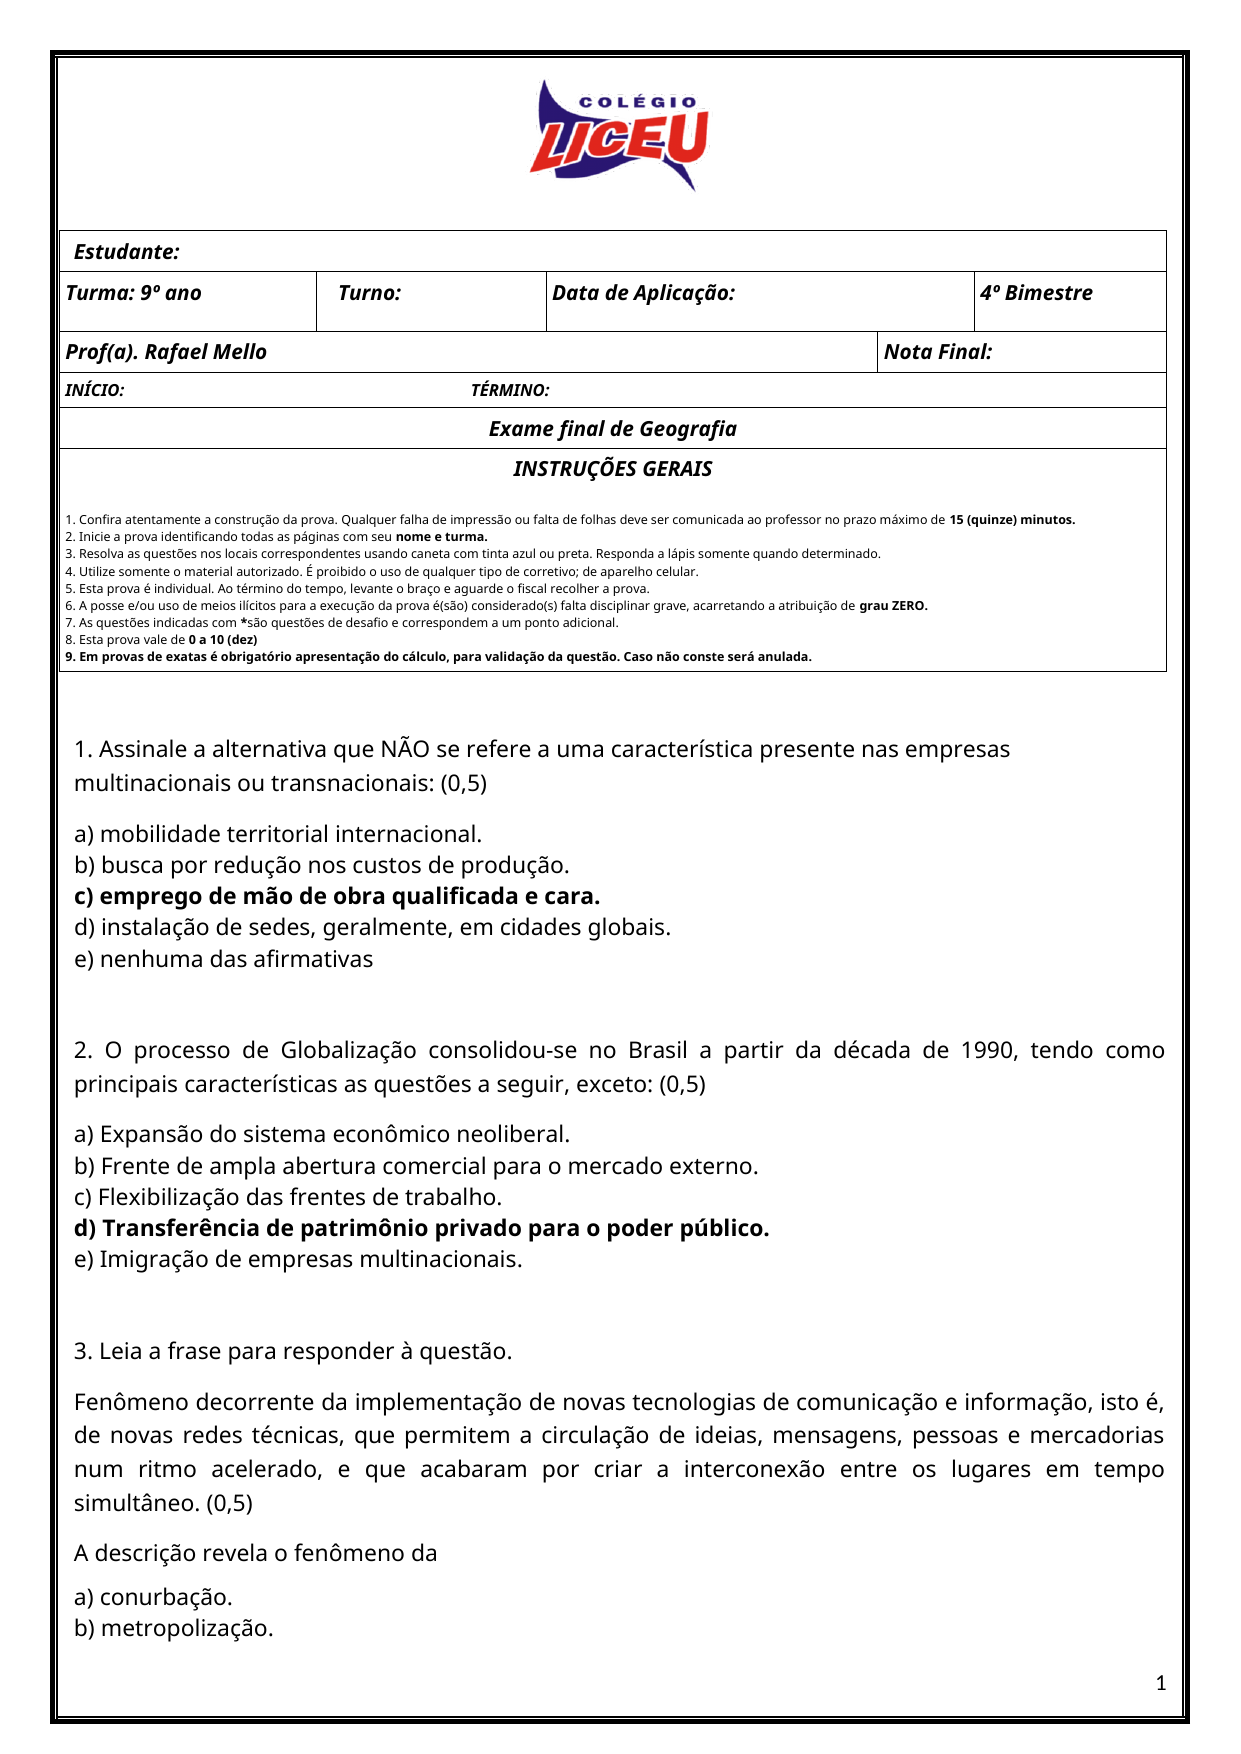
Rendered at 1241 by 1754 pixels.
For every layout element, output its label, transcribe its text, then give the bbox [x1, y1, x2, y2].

text 1. Assinale a alternativa que NÃO se refere a uma característica presente nas empresas multinacionais ou transnacionais: (0,5) [74, 733, 1167, 798]
text Fenômeno decorrente da implementação de novas tecnologias de comunicação e informação, isto é, de novas redes técnicas, que permitem a circulação de ideias, mensagens, pessoas e mercadorias num ritmo acelerado, e que acabaram por criar a interconexão entre os lugares em tempo simultâneo. (0,5) [74, 1385, 1167, 1518]
text a) Expansão do sistema econômico neoliberal. [74, 1118, 1167, 1149]
text b) Frente de ampla abertura comercial para o mercado externo. [74, 1149, 1167, 1181]
table_cell Prof(a). Rafael Mello [60, 332, 877, 372]
text b) metropolização. [74, 1612, 1167, 1643]
table_cell Turma: 9º ano [60, 272, 316, 331]
text a) mobilidade territorial internacional. [74, 817, 1167, 849]
text e) nenhuma das afirmativas [74, 942, 1167, 974]
text 2. O processo de Globalização consolidou-se no Brasil a partir da década de 1990, tendo como principais características as questões a seguir, exceto: (0,5) [74, 1034, 1167, 1099]
table_cell INSTRUÇÕES GERAIS 1. Confira atentamente a construção da prova. Qualquer falha de impressão ou falta de folhas deve ser comunicada ao professor no prazo máximo de 15 (quinze) minutos. 2. Inicie a prova identificando todas as páginas com seu nome e turma. 3. Resolva as questões nos locais correspondentes usando caneta com tinta azul ou preta. Responda a lápis somente quando determinado. 4. Utilize somente o material autorizado. É proibido o uso de qualquer tipo de corretivo; de aparelho celular. 5. Esta prova é individual. Ao término do tempo, levante o braço e aguarde o fiscal recolher a prova. 6. A posse e/ou uso de meios ilícitos para a execução da prova é(são) considerado(s) falta disciplinar grave, acarretando a atribuição de grau ZERO. 7. As questões indicadas com *são questões de desafio e correspondem a um ponto adicional. 8. Esta prova vale de 0 a 10 (dez) 9. Em provas de exatas é obrigatório apresentação do cálculo, para validação da questão. Caso não conste será anulada. [60, 449, 1166, 671]
text c) Flexibilização das frentes de trabalho. [74, 1181, 1167, 1212]
text b) busca por redução nos custos de produção. [74, 849, 1167, 880]
text 3. Leia a frase para responder à questão. [74, 1335, 1167, 1366]
text A descrição revela o fenômeno da [74, 1537, 1167, 1568]
table_cell INÍCIO: TÉRMINO: [60, 373, 1166, 407]
table_cell Data de Aplicação: [547, 272, 974, 331]
table_cell Turno: [317, 272, 546, 331]
picture [519, 70, 719, 196]
text d) Transferência de patrimônio privado para o poder público. [74, 1212, 1167, 1243]
text d) instalação de sedes, geralmente, em cidades globais. [74, 911, 1167, 942]
text a) conurbação. [74, 1581, 1167, 1612]
table_header Estudante: [60, 231, 1166, 271]
table_cell Exame final de Geografia [60, 408, 1166, 448]
text c) emprego de mão de obra qualificada e cara. [74, 880, 1167, 911]
table_cell Nota Final: [878, 332, 1166, 372]
text e) Imigração de empresas multinacionais. [74, 1243, 1167, 1274]
table_cell 4º Bimestre [975, 272, 1166, 331]
